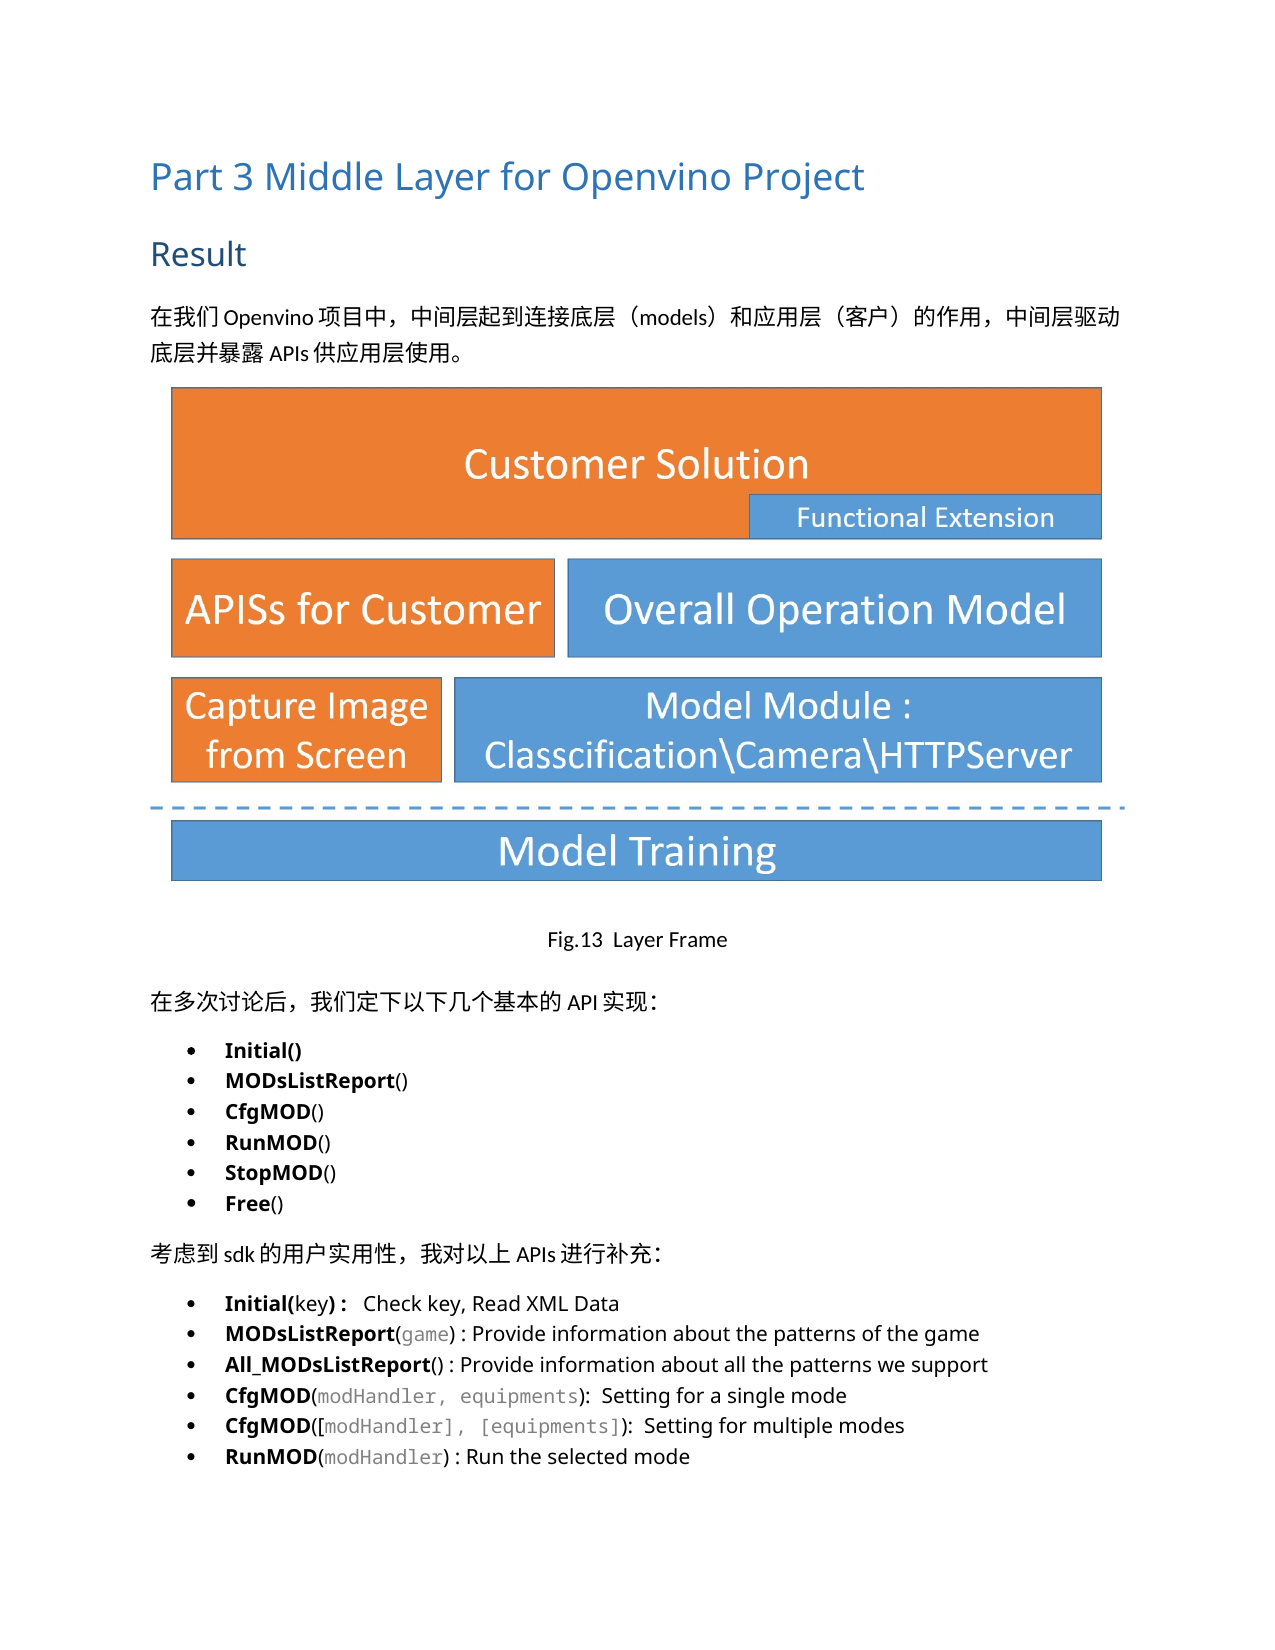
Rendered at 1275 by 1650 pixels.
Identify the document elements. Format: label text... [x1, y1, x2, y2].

list RunMOD() [187, 1128, 1125, 1156]
picture [150, 387, 1125, 906]
text Fig.13 Layer Frame [150, 925, 1125, 953]
list StopMOD() [187, 1158, 1125, 1187]
text 考虑到sdk的用户实用性，我对以上APIs进行补充： [150, 1236, 1125, 1269]
list MODsListReport() [187, 1067, 1125, 1095]
list All_MODsListReport() : Provide information about all the patterns we support [187, 1350, 1125, 1378]
list Initial() [187, 1036, 1125, 1064]
list Initial(key) : Check key, Read XML Data [187, 1289, 1125, 1317]
list CfgMOD(modHandler, equipments): Setting for a single mode [187, 1381, 1125, 1409]
subtitle Result [150, 231, 1125, 276]
subtitle Part 3 Middle Layer for Openvino Project [150, 150, 1125, 201]
text 在多次讨论后，我们定下以下几个基本的API实现： [150, 983, 1125, 1017]
text 在我们Openvino项目中，中间层起到连接底层（models）和应用层（客户）的作用，中间层驱动底层并暴露APIs供应用层使用。 [150, 299, 1125, 368]
list CfgMOD([modHandler], [equipments]): Setting for multiple modes [187, 1411, 1125, 1440]
list RunMOD(modHandler) : Run the selected mode [187, 1442, 1125, 1470]
list Free() [187, 1189, 1125, 1217]
list MODsListReport(game) : Provide information about the patterns of the game [187, 1319, 1125, 1348]
list CfgMOD() [187, 1097, 1125, 1126]
